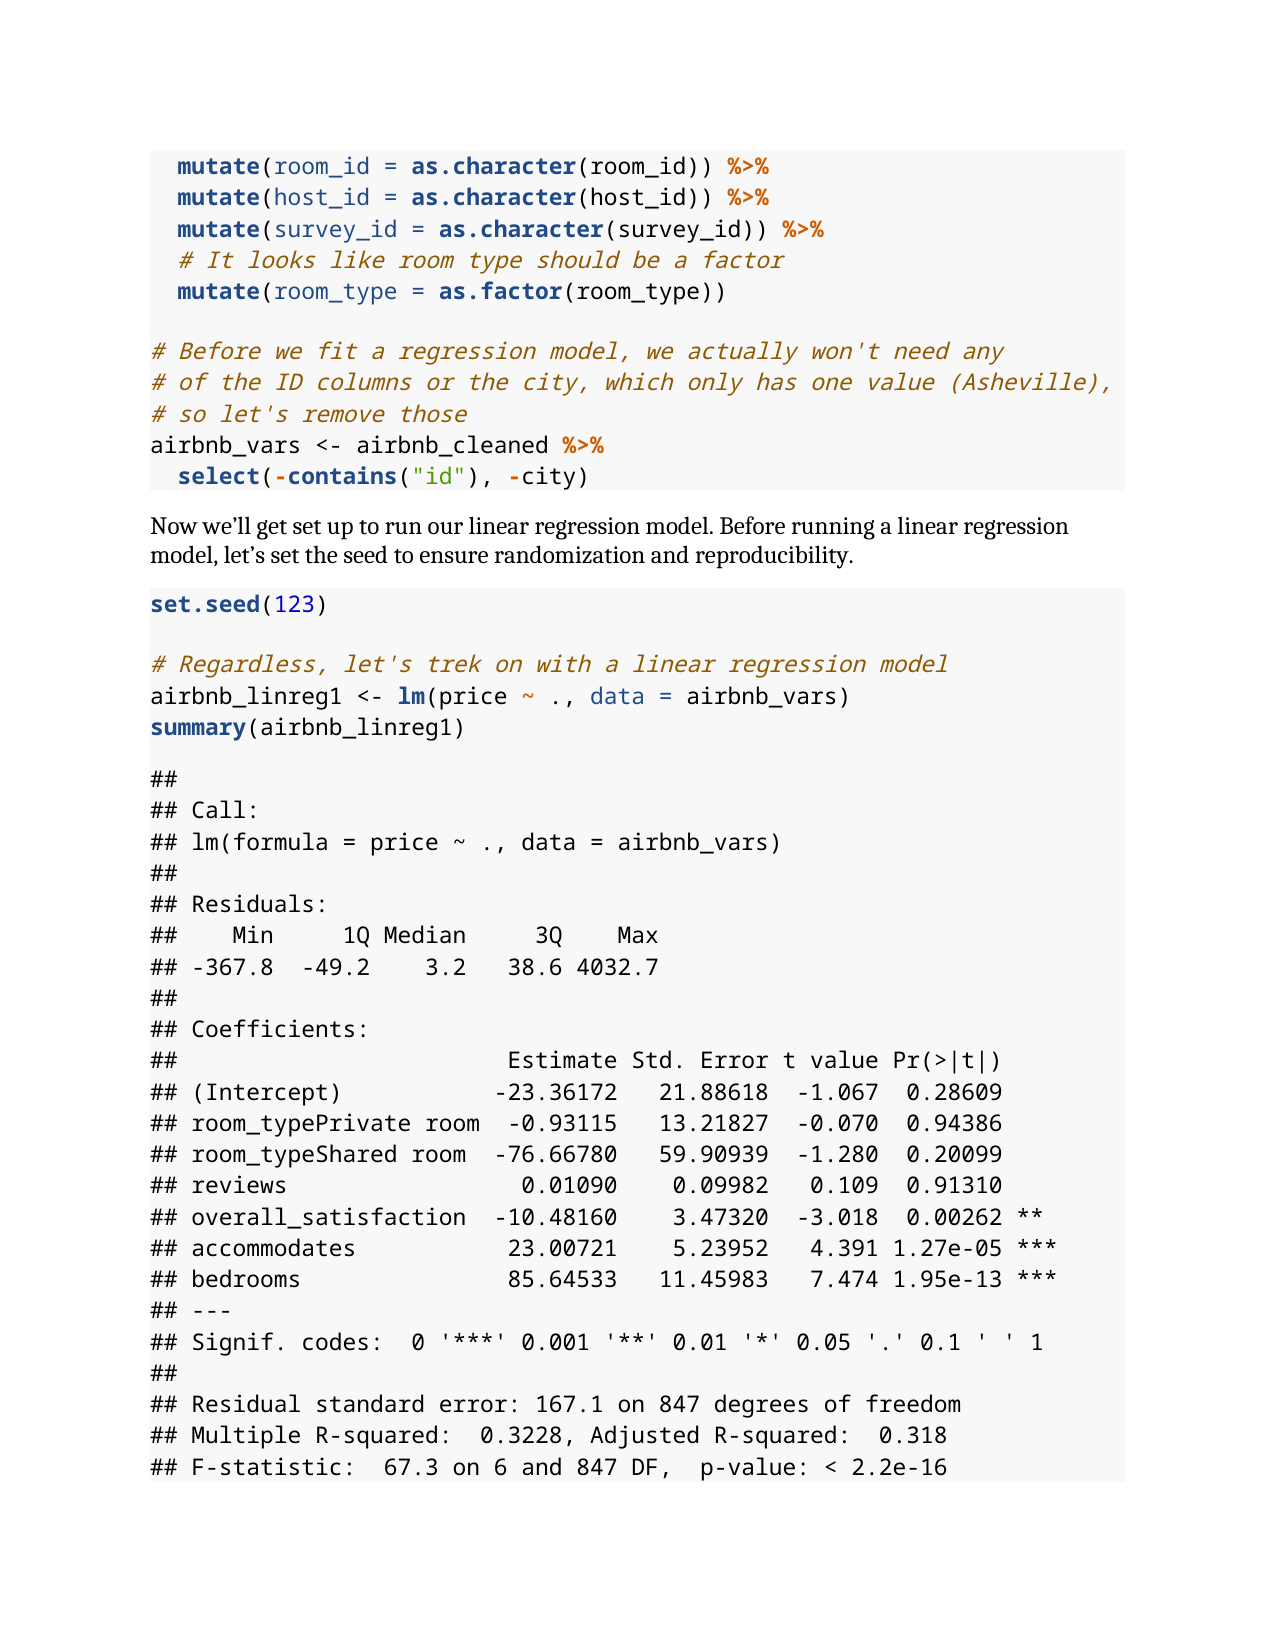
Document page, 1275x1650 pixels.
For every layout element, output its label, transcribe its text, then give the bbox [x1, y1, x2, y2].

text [150, 150, 1125, 491]
text ## ## Call: ## lm(formula = price ~ ., data = airbnb_vars) ## ## Residuals: ## Min 1Q Median 3Q Max ## -367.8 -49.2 3.2 38.6 4032.7 ## ## Coefficients: ## Estimate Std. Error t value Pr(>|t|) ## (Intercept) -23.36172 21.88618 -1.067 0.28609 ## room_typePrivate room -0.93115 13.21827 -0.070 0.94386 ## room_typeShared room -76.66780 59.90939 -1.280 0.20099 ## reviews 0.01090 0.09982 0.109 0.91310 ## overall_satisfaction -10.48160 3.47320 -3.018 0.00262 ** ## accommodates 23.00721 5.23952 4.391 1.27e-05 *** ## bedrooms 85.64533 11.45983 7.474 1.95e-13 *** ## --- ## Signif. codes: 0 '***' 0.001 '**' 0.01 '*' 0.05 '.' 0.1 ' ' 1 ## ## Residual standard error: 167.1 on 847 degrees of freedom ## Multiple R-squared: 0.3228, Adjusted R-squared: 0.318 ## F-statistic: 67.3 on 6 and 847 DF, p-value: < 2.2e-16 [150, 763, 1125, 1482]
text set.seed(123) # Regardless, let's trek on with a linear regression model airbnb_linreg1 <- lm(price ~ ., data = airbnb_vars) summary(airbnb_linreg1) [150, 588, 1125, 742]
text Now we’ll get set up to run our linear regression model. Before running a linear regression model, let’s set the seed to ensure randomization and reproducibility. [150, 512, 1125, 569]
